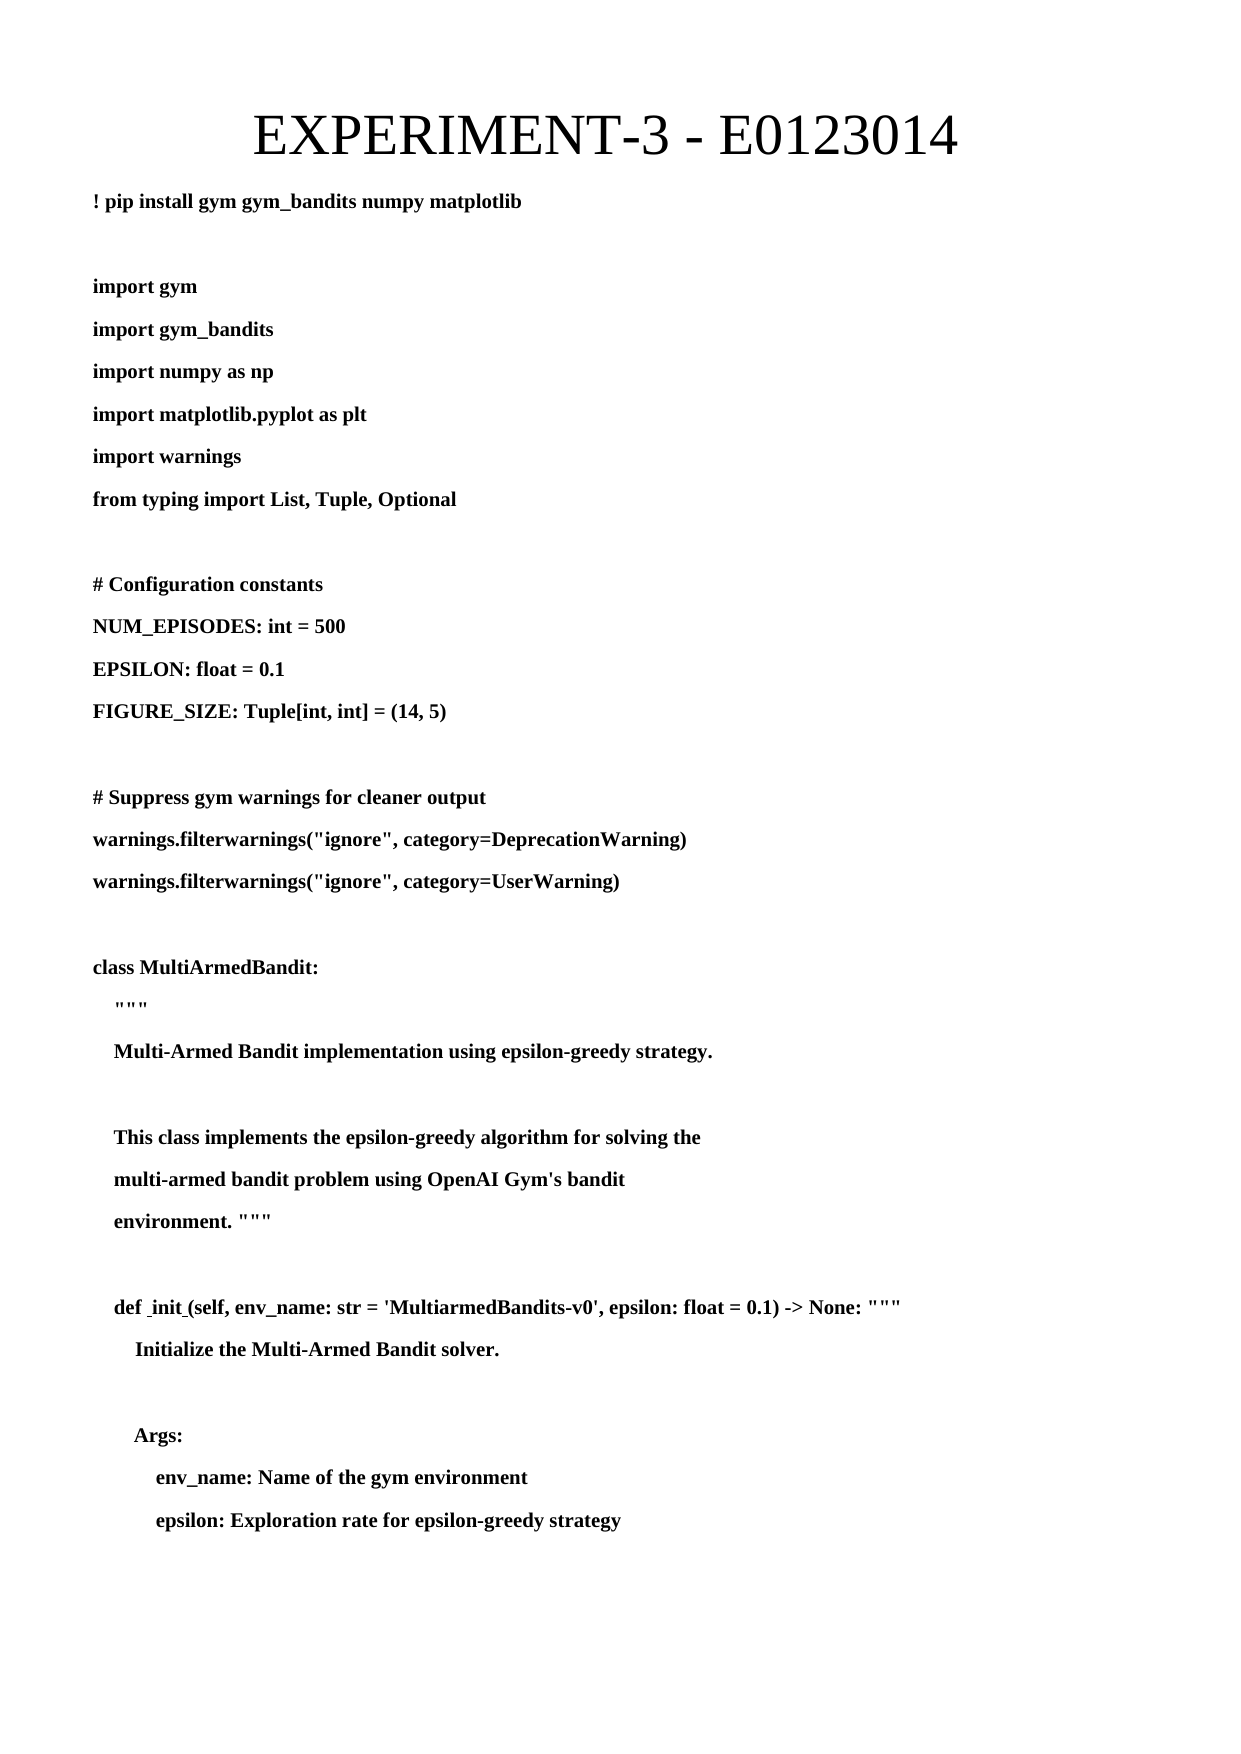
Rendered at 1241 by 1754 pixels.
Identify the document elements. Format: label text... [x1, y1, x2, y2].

text import matplotlib.pyplot as plt import warnings [93, 402, 370, 468]
text from typing import List, Tuple, Optional [93, 487, 1152, 511]
text Initialize the Multi-Armed Bandit solver. [135, 1337, 1152, 1361]
text This class implements the epsilon-greedy algorithm for solving the multi-armed bandit problem using OpenAI Gym's bandit environment. """ [113, 1125, 748, 1233]
title EXPERIMENT-3 - E0123014 [88, 100, 1122, 167]
text # Configuration constants NUM_EPISODES: int = 500 EPSILON: float = 0.1 [93, 572, 370, 681]
text class MultiArmedBandit: """ [93, 954, 319, 1021]
text FIGURE_SIZE: Tuple[int, int] = (14, 5) [93, 699, 1152, 723]
text epsilon: Exploration rate for epsilon-greedy strategy [156, 1508, 1152, 1532]
text import gym [93, 274, 1152, 298]
text env_name: Name of the gym environment [156, 1465, 1152, 1489]
text # Suppress gym warnings for cleaner output warnings.filterwarnings("ignore", category=DeprecationWarning) warnings.filterwarnings("ignore", category=UserWarning) [93, 785, 748, 893]
text def init (self, env_name: str = 'MultiarmedBandits-v0', epsilon: float = 0.1) -> None: """ [114, 1295, 912, 1319]
text import gym_bandits import numpy as np [93, 317, 274, 383]
text ! pip install gym gym_bandits numpy matplotlib [93, 189, 1152, 213]
text Multi-Armed Bandit implementation using epsilon-greedy strategy. [114, 1039, 1152, 1063]
text Args: [133, 1422, 1152, 1447]
